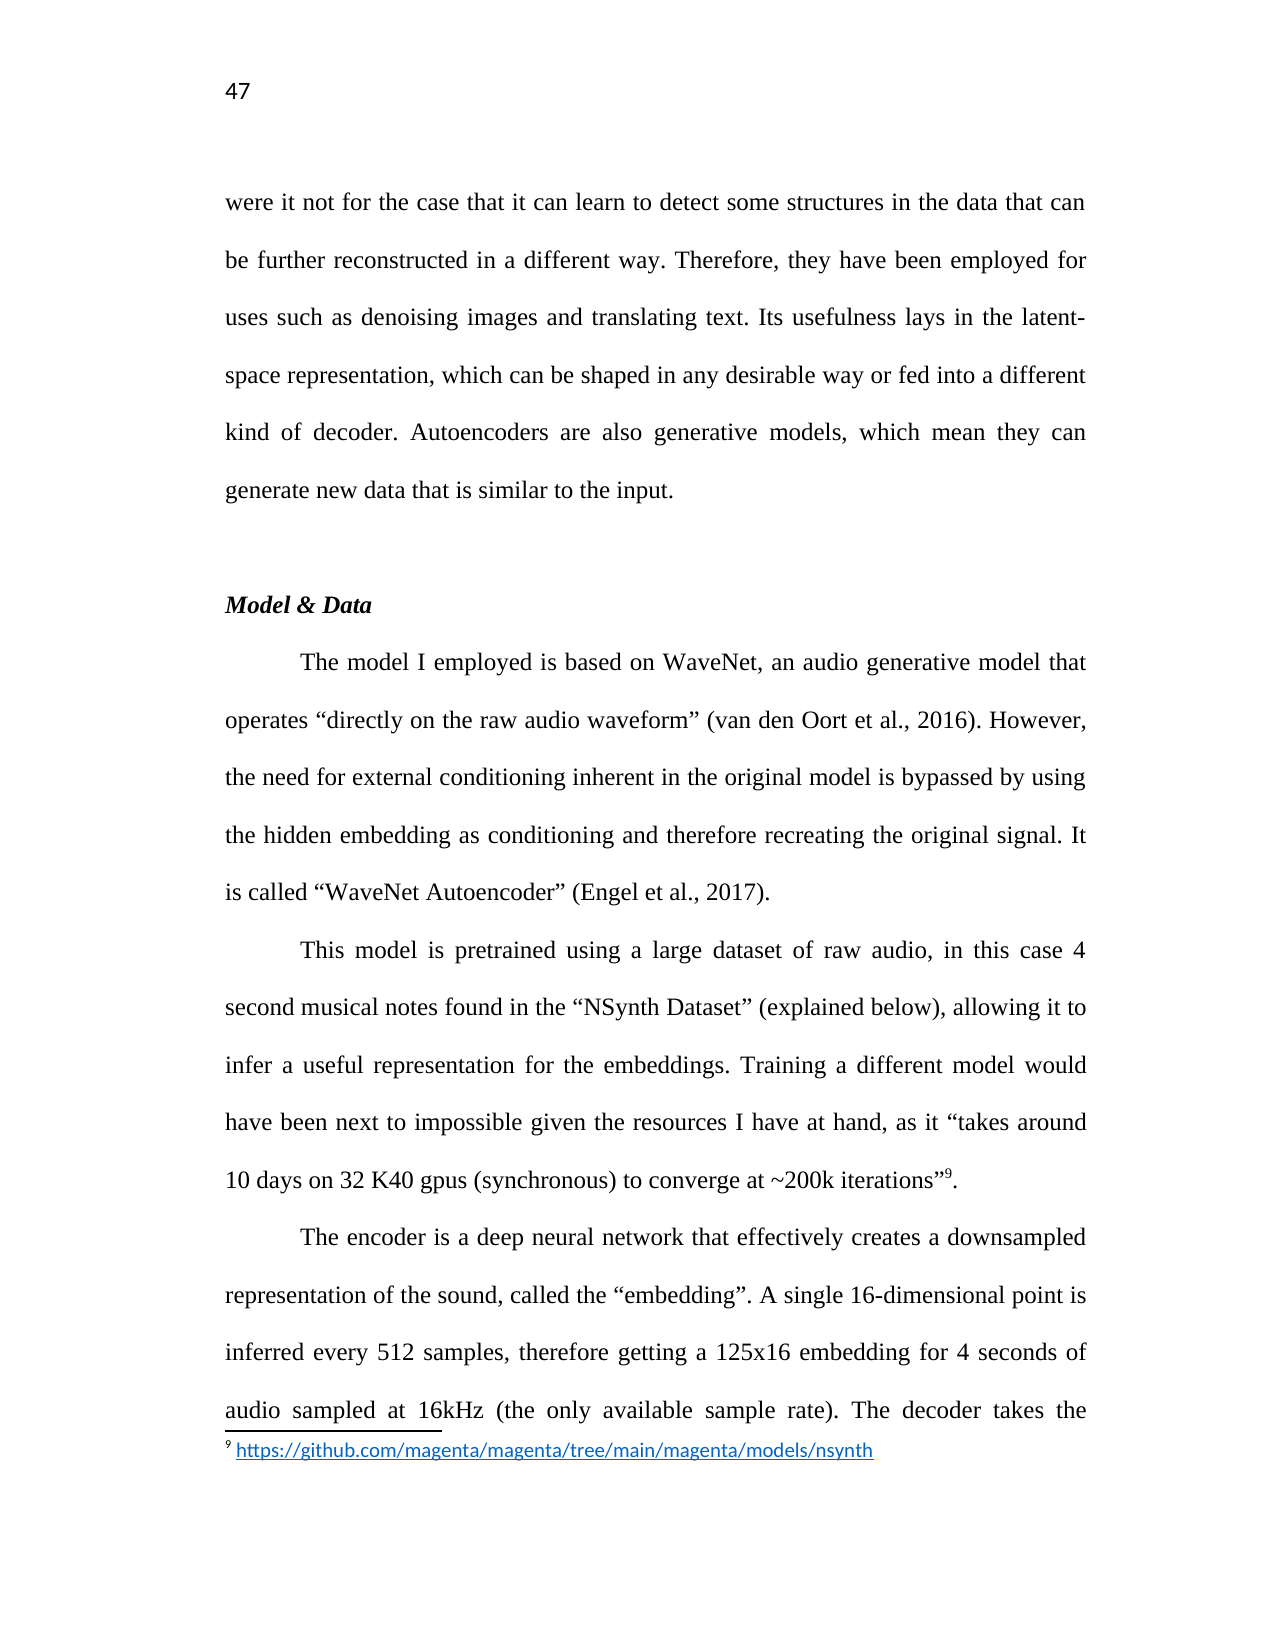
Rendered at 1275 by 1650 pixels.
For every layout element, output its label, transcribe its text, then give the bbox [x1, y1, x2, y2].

text The model I employed is based on WaveNet, an audio generative model that operates “directly on the raw audio waveform” (van den Oort et al., 2016). However, the need for external conditioning inherent in the original model is bypassed by using the hidden embedding as conditioning and therefore recreating the original signal. It is called “WaveNet Autoencoder” (Engel et al., 2017). [225, 647, 1087, 906]
text Model & Data [225, 590, 1087, 619]
text This model is pretrained using a large dataset of raw audio, in this case 4 second musical notes found in the “NSynth Dataset” (explained below), allowing it to infer a useful representation for the embeddings. Training a different model would have been next to impossible given the resources I have at hand, as it “takes around 10 days on 32 K40 gpus (synchronous) to converge at ~200k iterations”. [225, 935, 1087, 1194]
